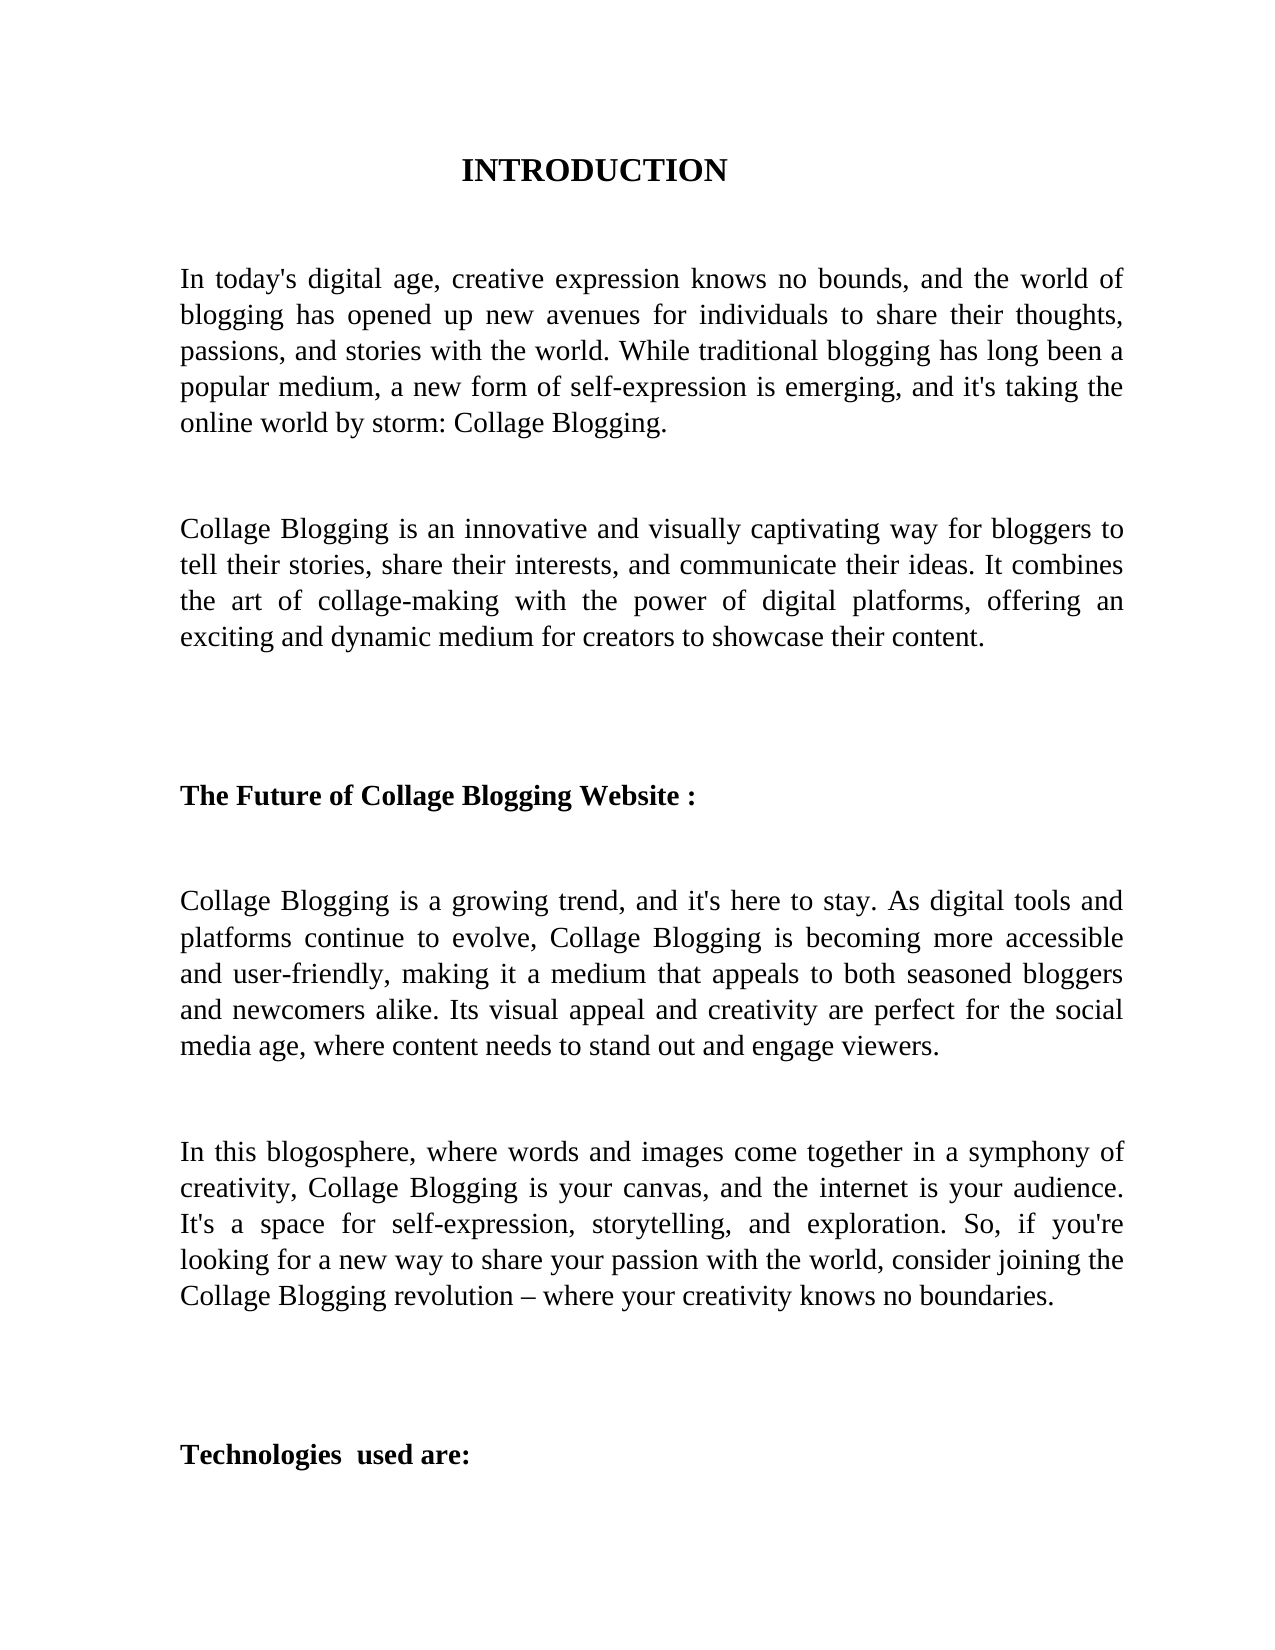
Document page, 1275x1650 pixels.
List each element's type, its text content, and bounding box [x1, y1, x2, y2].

text The Future of Collage Blogging Website : [180, 778, 1125, 811]
text Technologies used are: [180, 1437, 1125, 1470]
text Collage Blogging is a growing trend, and it's here to stay. As digital tools and platforms continue to evolve, Collage Blogging is becoming more accessible and user-friendly, making it a medium that appeals to both seasoned bloggers and newcomers alike. Its visual appeal and creativity are perfect for the social media age, where content needs to stand out and engage viewers. [180, 883, 1125, 1062]
text In today's digital age, creative expression knows no bounds, and the world of blogging has opened up new avenues for individuals to share their thoughts, passions, and stories with the world. While traditional blogging has long been a popular medium, a new form of self-expression is emerging, and it's taking the online world by storm: Collage Blogging. [180, 261, 1125, 439]
text INTRODUCTION [180, 150, 1125, 188]
text In this blogosphere, where words and images come together in a symphony of creativity, Collage Blogging is your canvas, and the internet is your audience. It's a space for self-expression, storytelling, and exploration. So, if you're looking for a new way to share your passion with the world, consider joining the Collage Blogging revolution – where your creativity knows no boundaries. [180, 1134, 1125, 1312]
text Collage Blogging is an innovative and visually captivating way for bloggers to tell their stories, share their interests, and communicate their ideas. It combines the art of collage-making with the power of digital platforms, offering an exciting and dynamic medium for creators to showcase their content. [180, 511, 1125, 653]
